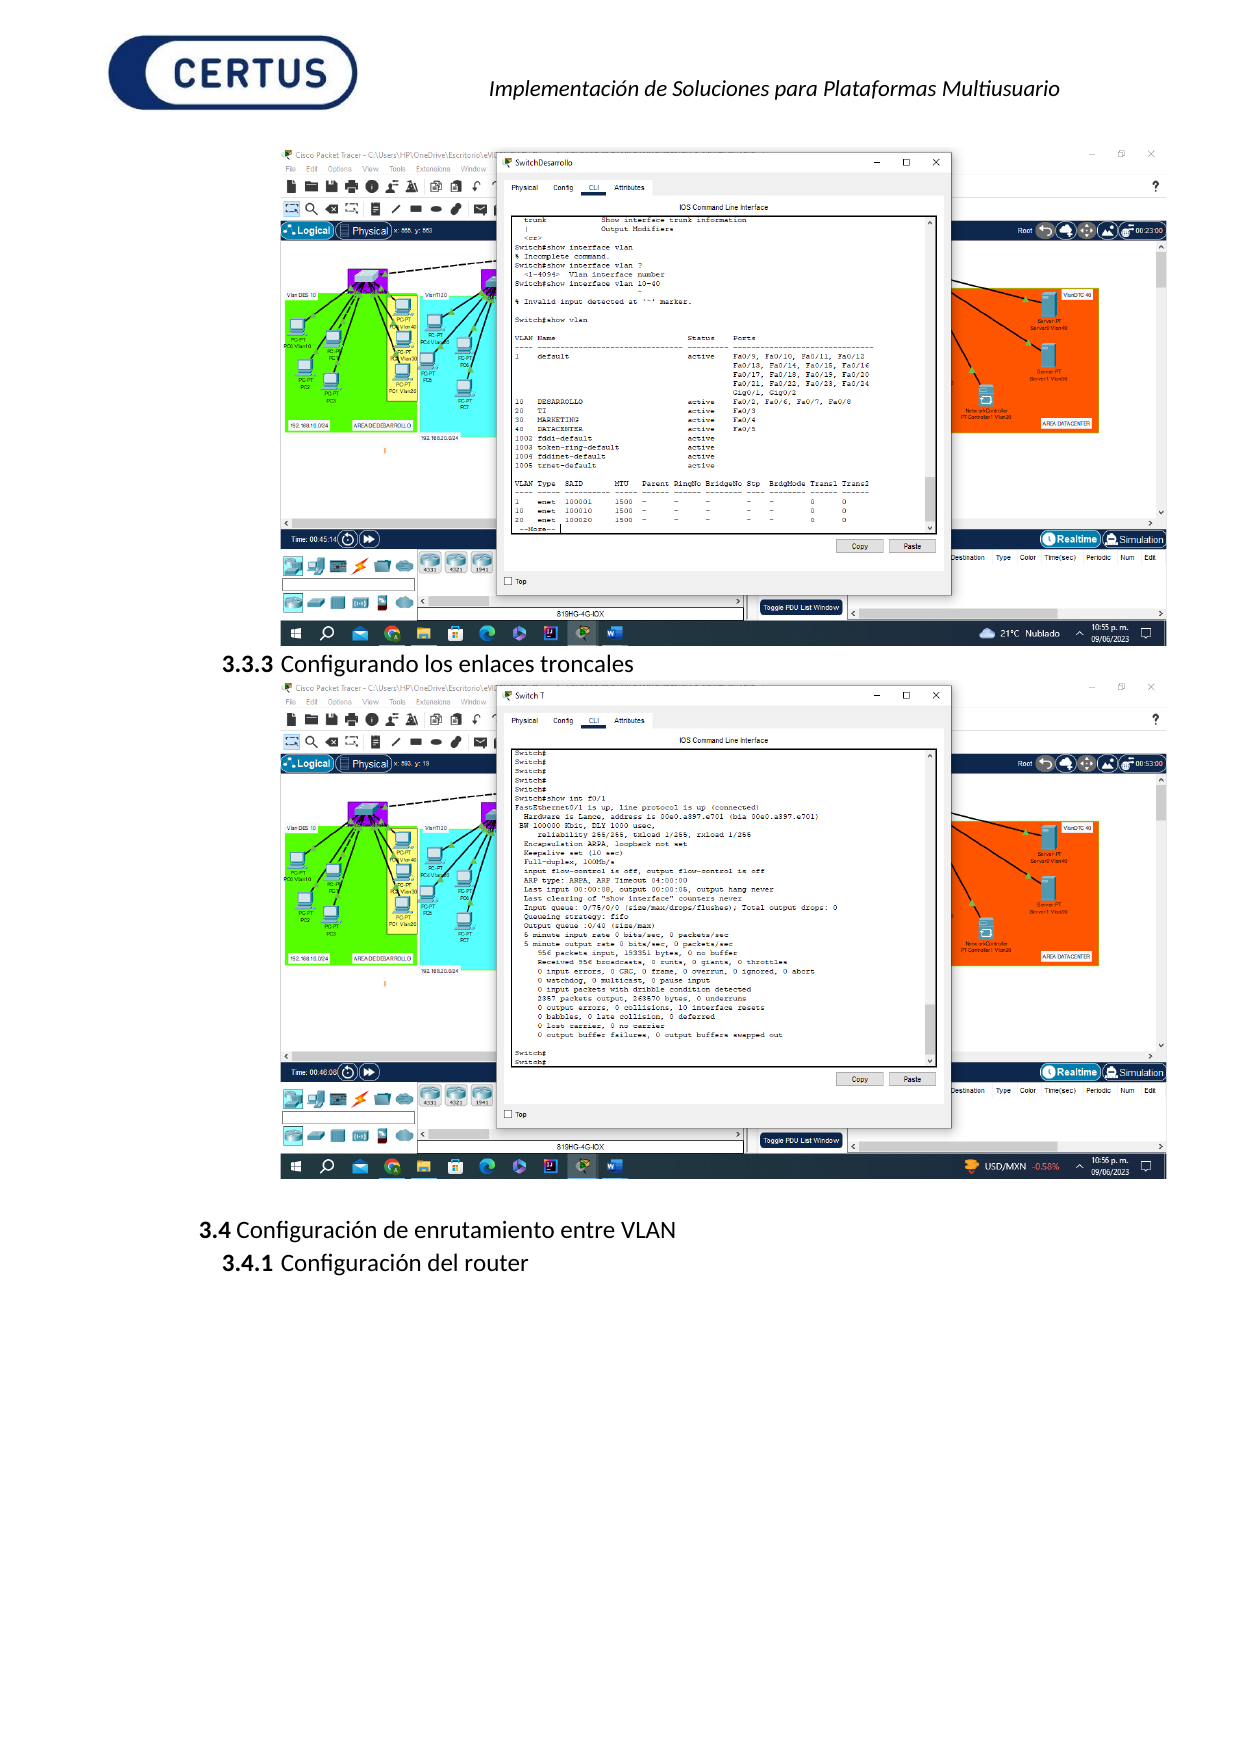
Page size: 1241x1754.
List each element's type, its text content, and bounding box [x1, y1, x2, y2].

list Configuración de enrutamiento entre VLAN [199, 1214, 1063, 1244]
picture [311, 227, 321, 235]
picture [311, 760, 321, 768]
picture [280, 680, 1167, 1179]
picture [280, 147, 1167, 646]
list Configurando los enlaces troncales [222, 648, 1063, 678]
picture [103, 34, 359, 112]
list Configuración del router [222, 1247, 1063, 1277]
